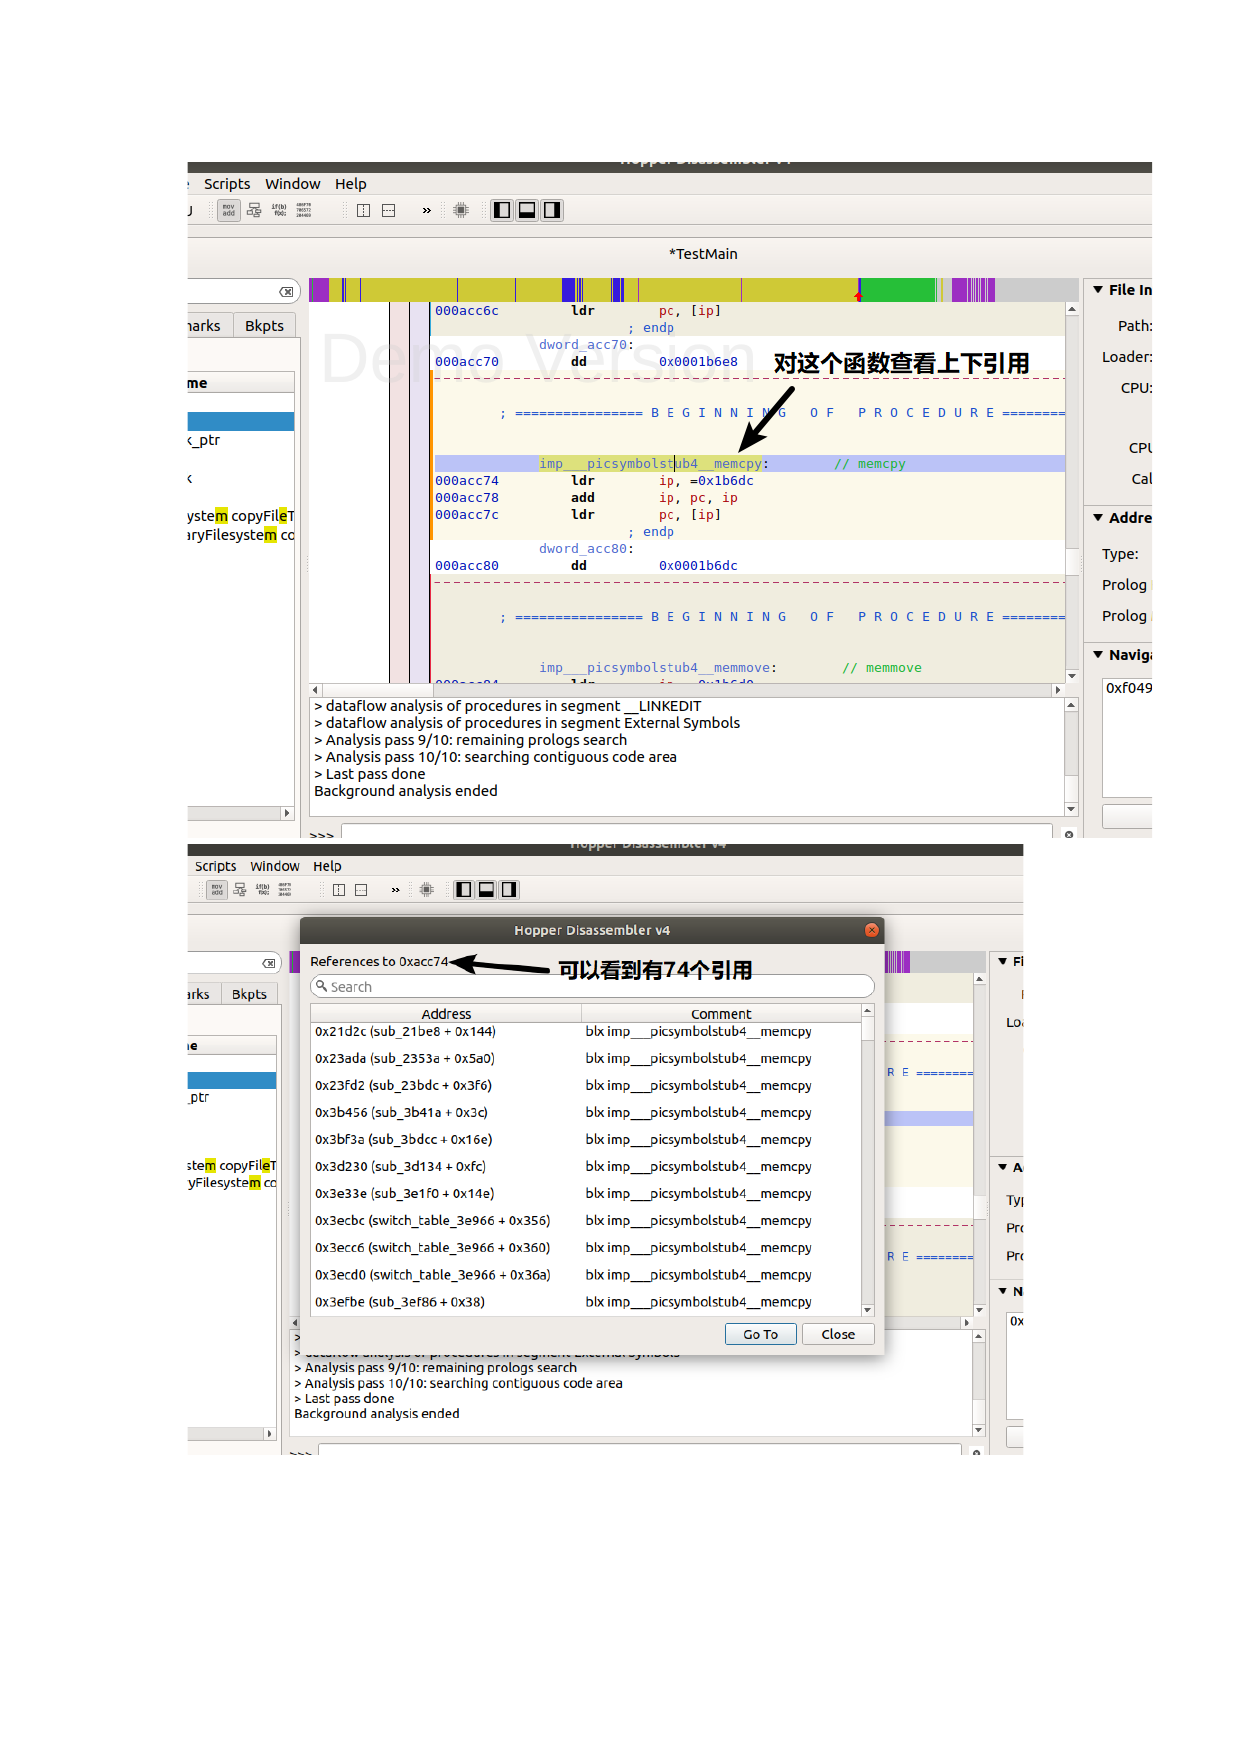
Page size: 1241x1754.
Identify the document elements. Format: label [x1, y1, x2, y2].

picture [187, 844, 1024, 1455]
picture [187, 162, 1153, 838]
